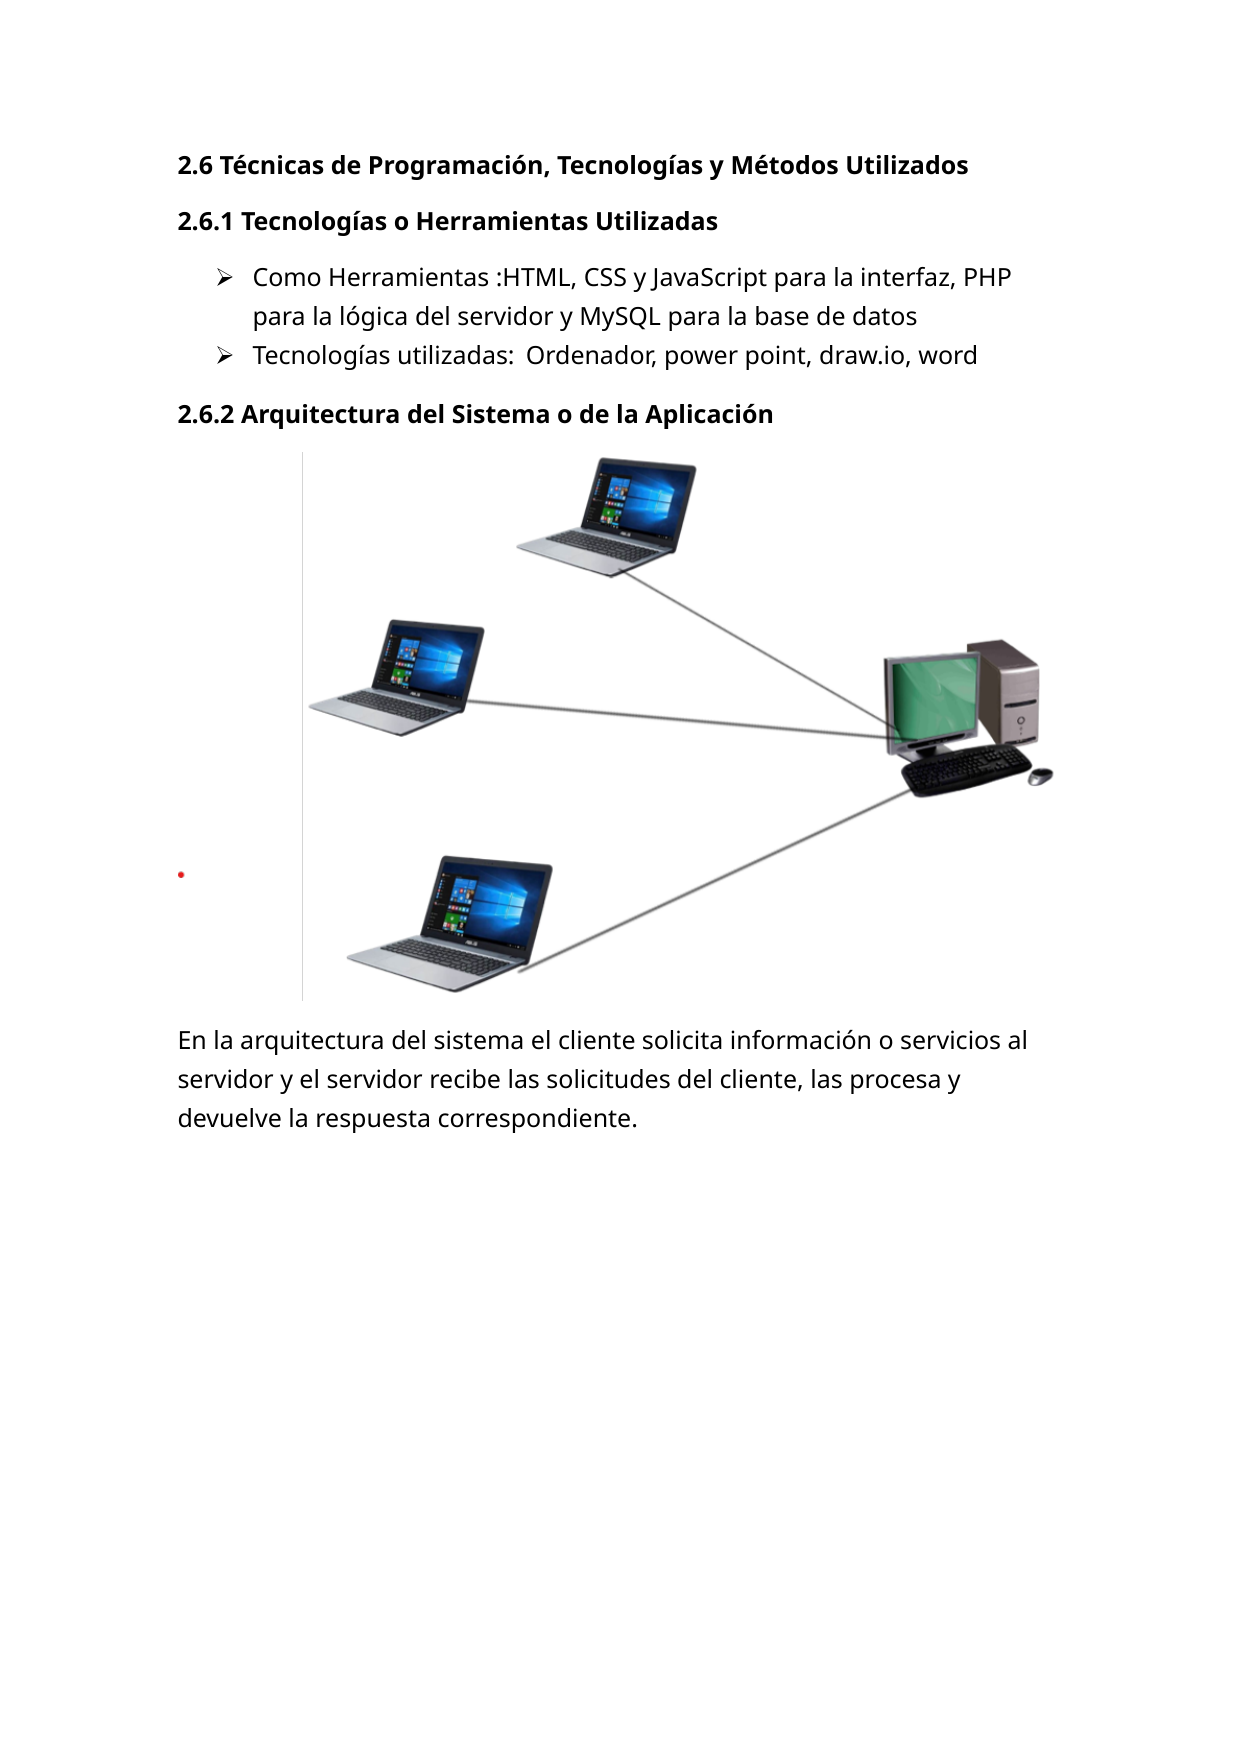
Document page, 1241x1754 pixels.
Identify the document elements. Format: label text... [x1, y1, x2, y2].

text 2.6 Técnicas de Programación, Tecnologías y Métodos Utilizados [177, 148, 1063, 182]
picture [177, 452, 1063, 1001]
text 2.6.1 Tecnologías o Herramientas Utilizadas [177, 203, 1063, 237]
text 2.6.2 Arquitectura del Sistema o de la Aplicación [177, 397, 1063, 431]
list Tecnologías utilizadas: Ordenador, power point, draw.io, word [215, 338, 1063, 372]
text En la arquitectura del sistema el cliente solicita información o servicios al servidor y el servidor recibe las solicitudes del cliente, las procesa y devuelve la respuesta correspondiente. [177, 1022, 1063, 1135]
list Como Herramientas :HTML, CSS y JavaScript para la interfaz, PHP para la lógica del servidor y MySQL para la base de datos [215, 259, 1063, 332]
